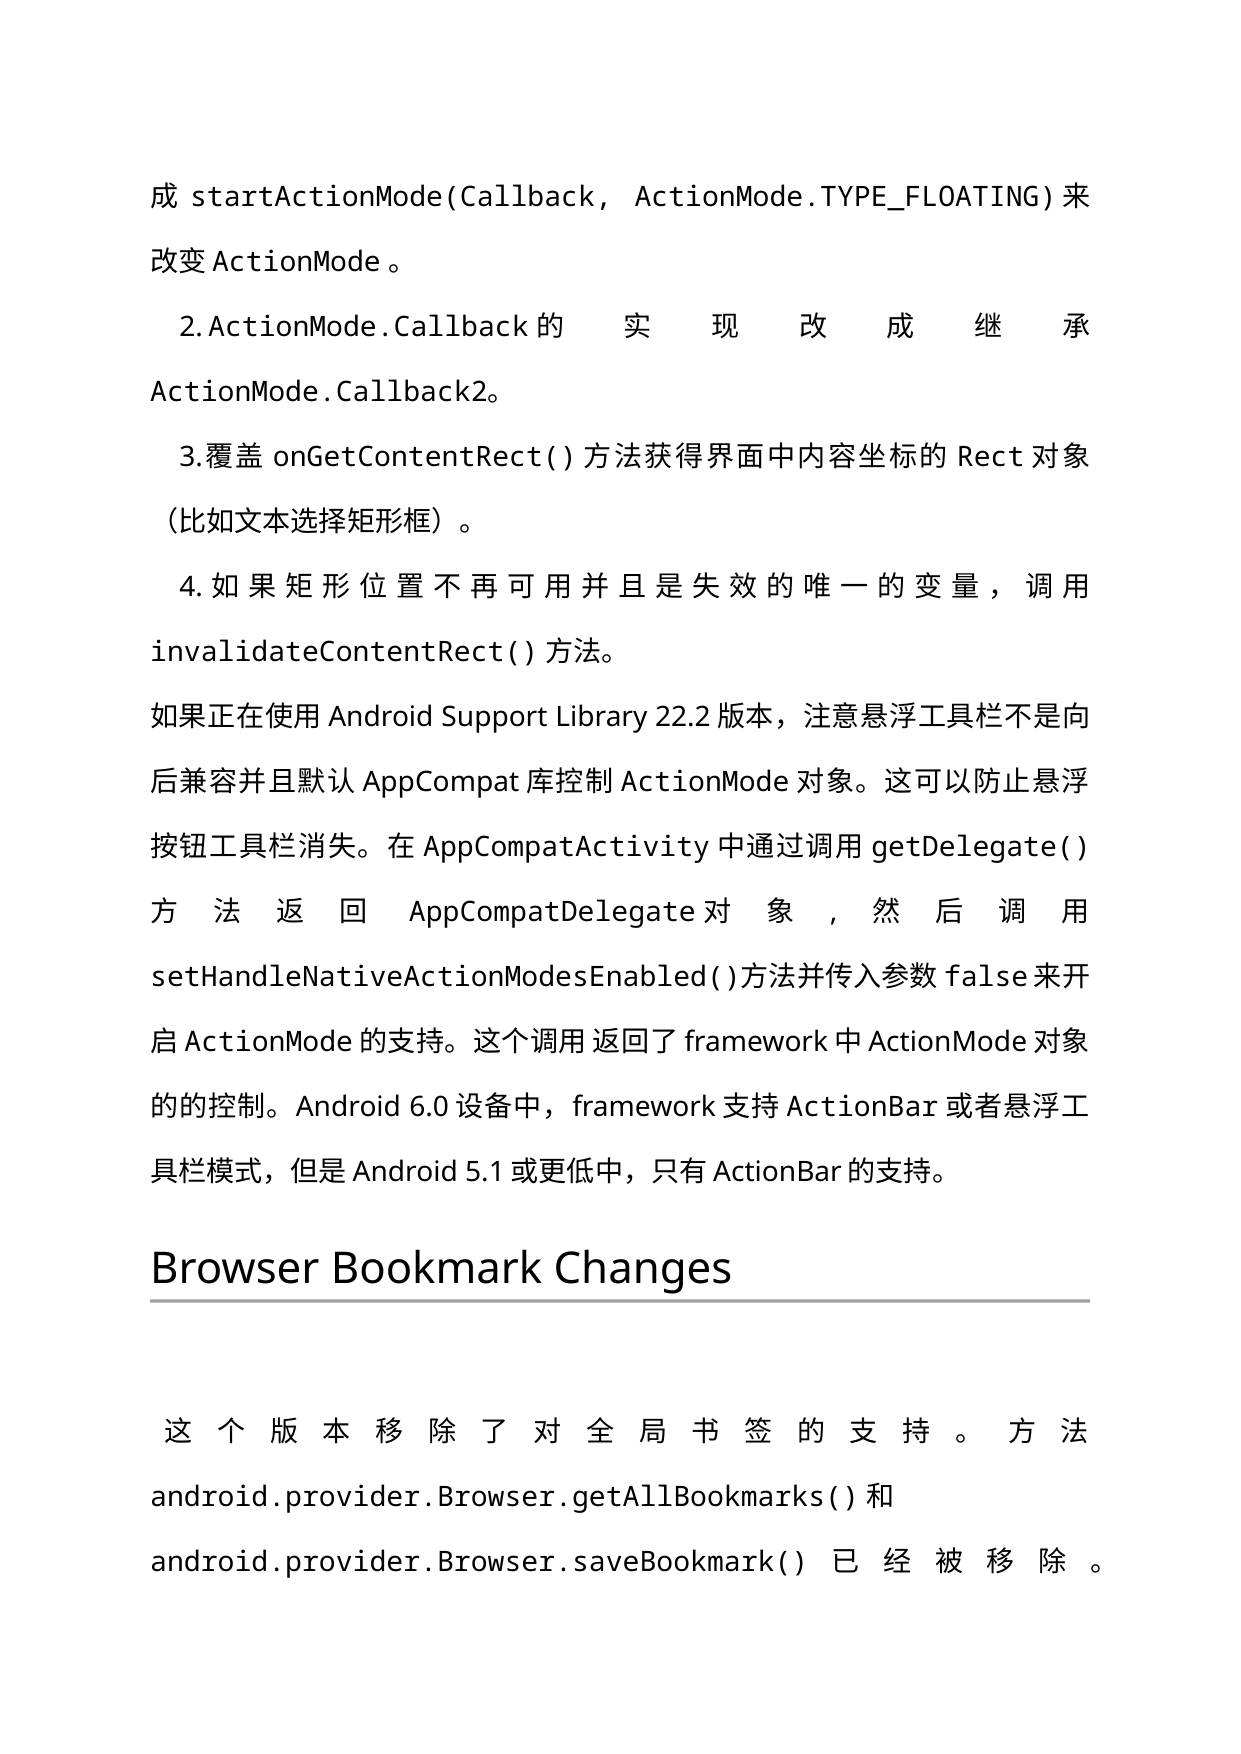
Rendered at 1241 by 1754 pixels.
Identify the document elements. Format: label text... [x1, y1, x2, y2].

text Browser Bookmark Changes [150, 1234, 1090, 1299]
text 如果正在使用Android Support Library 22.2版本，注意悬浮工具栏不是向后兼容并且默认AppCompat库控制ActionMode 对象。这可以防止悬浮按钮工具栏消失。在AppCompatActivity中通过调用getDelegate()方法返回AppCompatDelegate 对象,然后调用setHandleNativeActionModesEnabled()方法并传入参数false来开启ActionMode的支持。这个调用 返回了framework中ActionMode对象的的控制。Android 6.0设备中，framework支持ActionBar 或者悬浮工具栏模式，但是Android 5.1或更低中，只有ActionBar的支持。 [150, 682, 1090, 1202]
text 2. ActionMode.Callback 的实现改成继承ActionMode.Callback2。 [150, 292, 1090, 422]
text 4.如果矩形位置不再可用并且是失效的唯一的变量，调用invalidateContentRect() 方法。 [150, 552, 1090, 682]
text 3.覆盖 onGetContentRect() 方法获得界面中内容坐标的Rect 对象（比如文本选择矩形框）。 [150, 422, 1090, 552]
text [150, 1397, 1090, 1592]
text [150, 162, 1090, 292]
